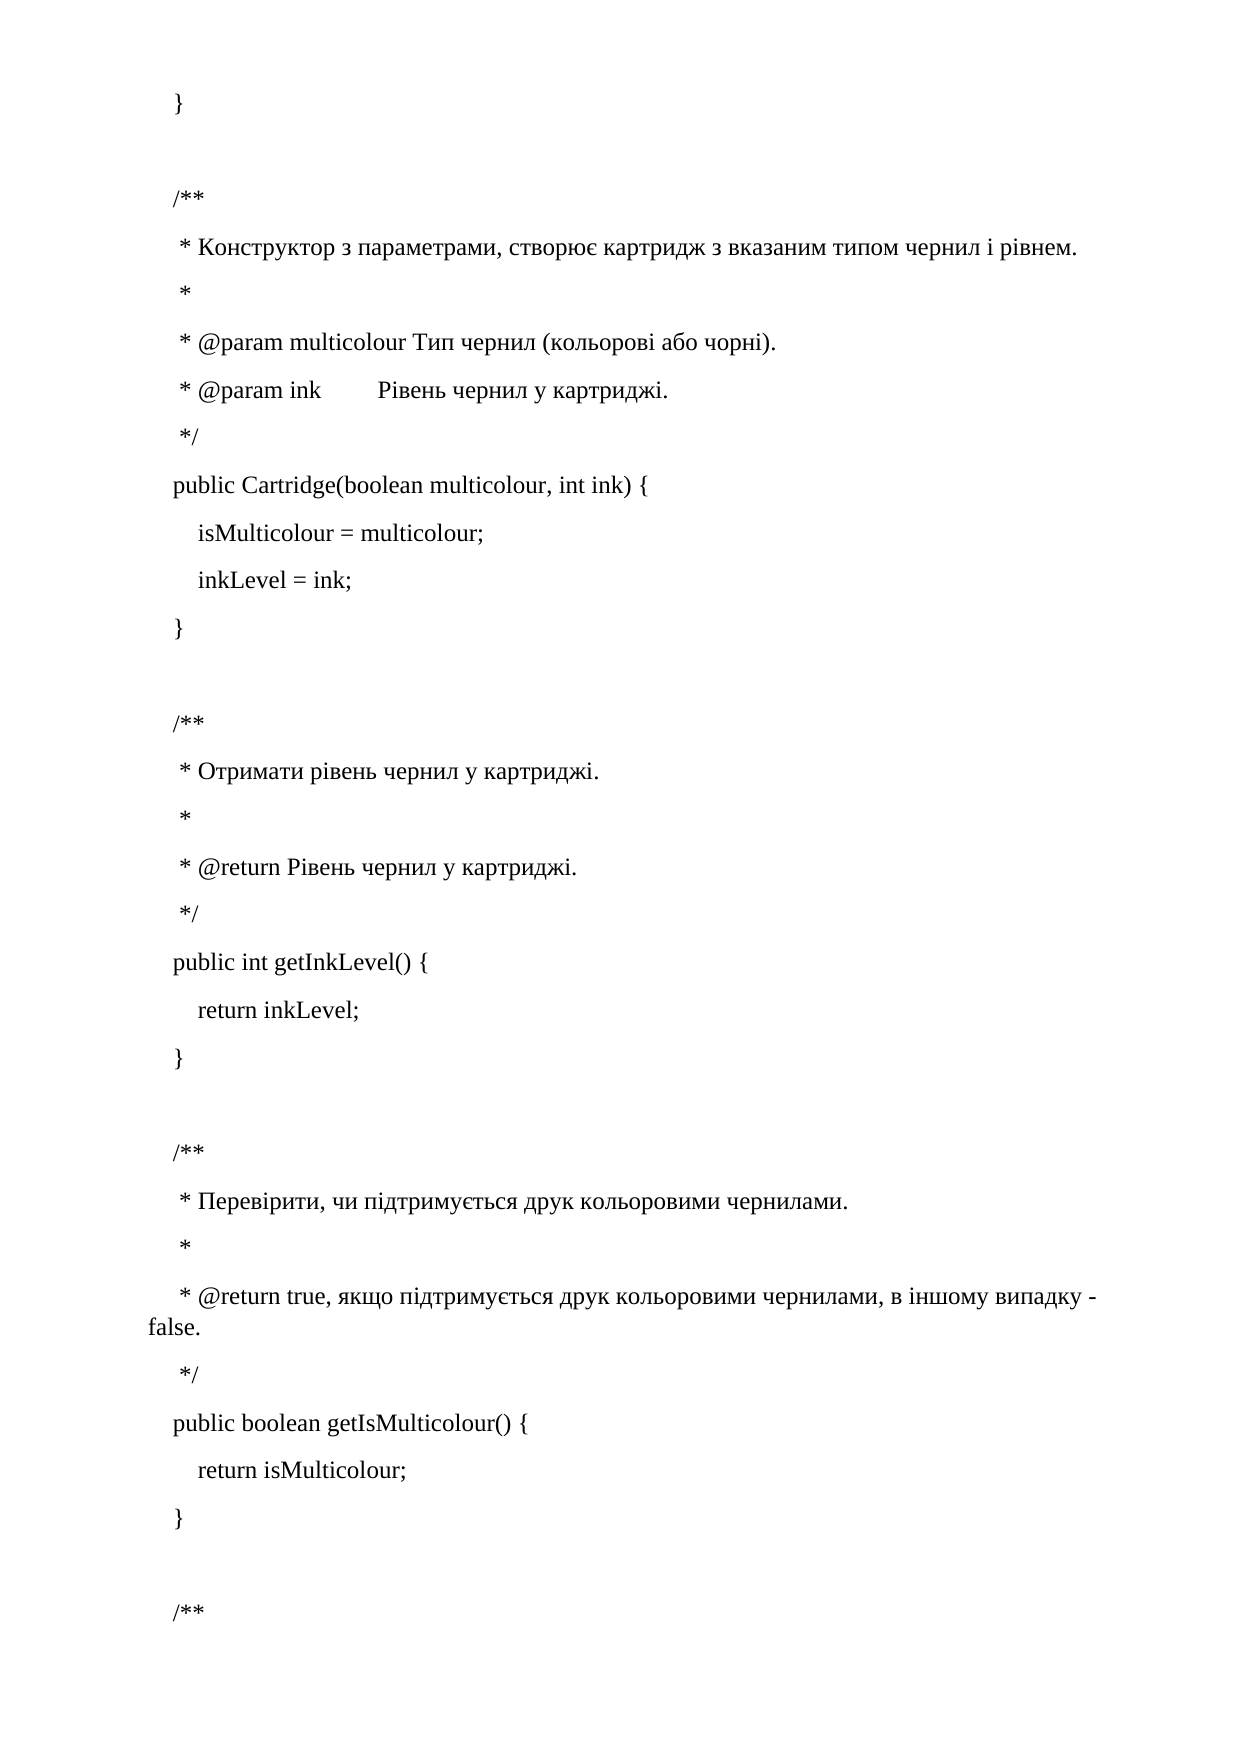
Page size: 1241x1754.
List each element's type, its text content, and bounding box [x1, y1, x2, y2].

text * Конструктор з параметрами, створює картридж з вказаним типом чернил і рівнем. [148, 232, 1152, 260]
text */ [148, 1360, 1152, 1389]
text public boolean getIsMulticolour() { [148, 1408, 1152, 1436]
text * Отримати рівень чернил у картриджі. [148, 756, 1152, 785]
text } [148, 1043, 1152, 1071]
text isMulticolour = multicolour; [148, 518, 1152, 547]
text * Перевірити, чи підтримується друк кольоровими чернилами. [148, 1186, 1152, 1214]
text */ [148, 899, 1152, 928]
text * [148, 804, 1152, 833]
text } [148, 613, 1152, 642]
text return inkLevel; [148, 995, 1152, 1024]
text } [148, 1503, 1152, 1532]
text * @return Рівень чернил у картриджі. [148, 852, 1152, 881]
text * @return true, якщо підтримується друк кольоровими чернилами, в іншому випадку - false. [148, 1281, 1152, 1341]
text /** [148, 184, 1152, 213]
text * @param ink Рівень чернил у картриджі. [148, 375, 1152, 403]
text /** [148, 1138, 1152, 1167]
text inkLevel = ink; [148, 566, 1152, 594]
text * [148, 279, 1152, 308]
text } [148, 88, 1152, 117]
text * @param multicolour Тип чернил (кольорові або чорні). [148, 327, 1152, 356]
text public int getInkLevel() { [148, 947, 1152, 976]
text * [148, 1233, 1152, 1262]
text /** [148, 709, 1152, 737]
text /** [148, 1598, 1152, 1627]
text public Cartridge(boolean multicolour, int ink) { [148, 470, 1152, 499]
text */ [148, 422, 1152, 451]
text return isMulticolour; [148, 1455, 1152, 1484]
